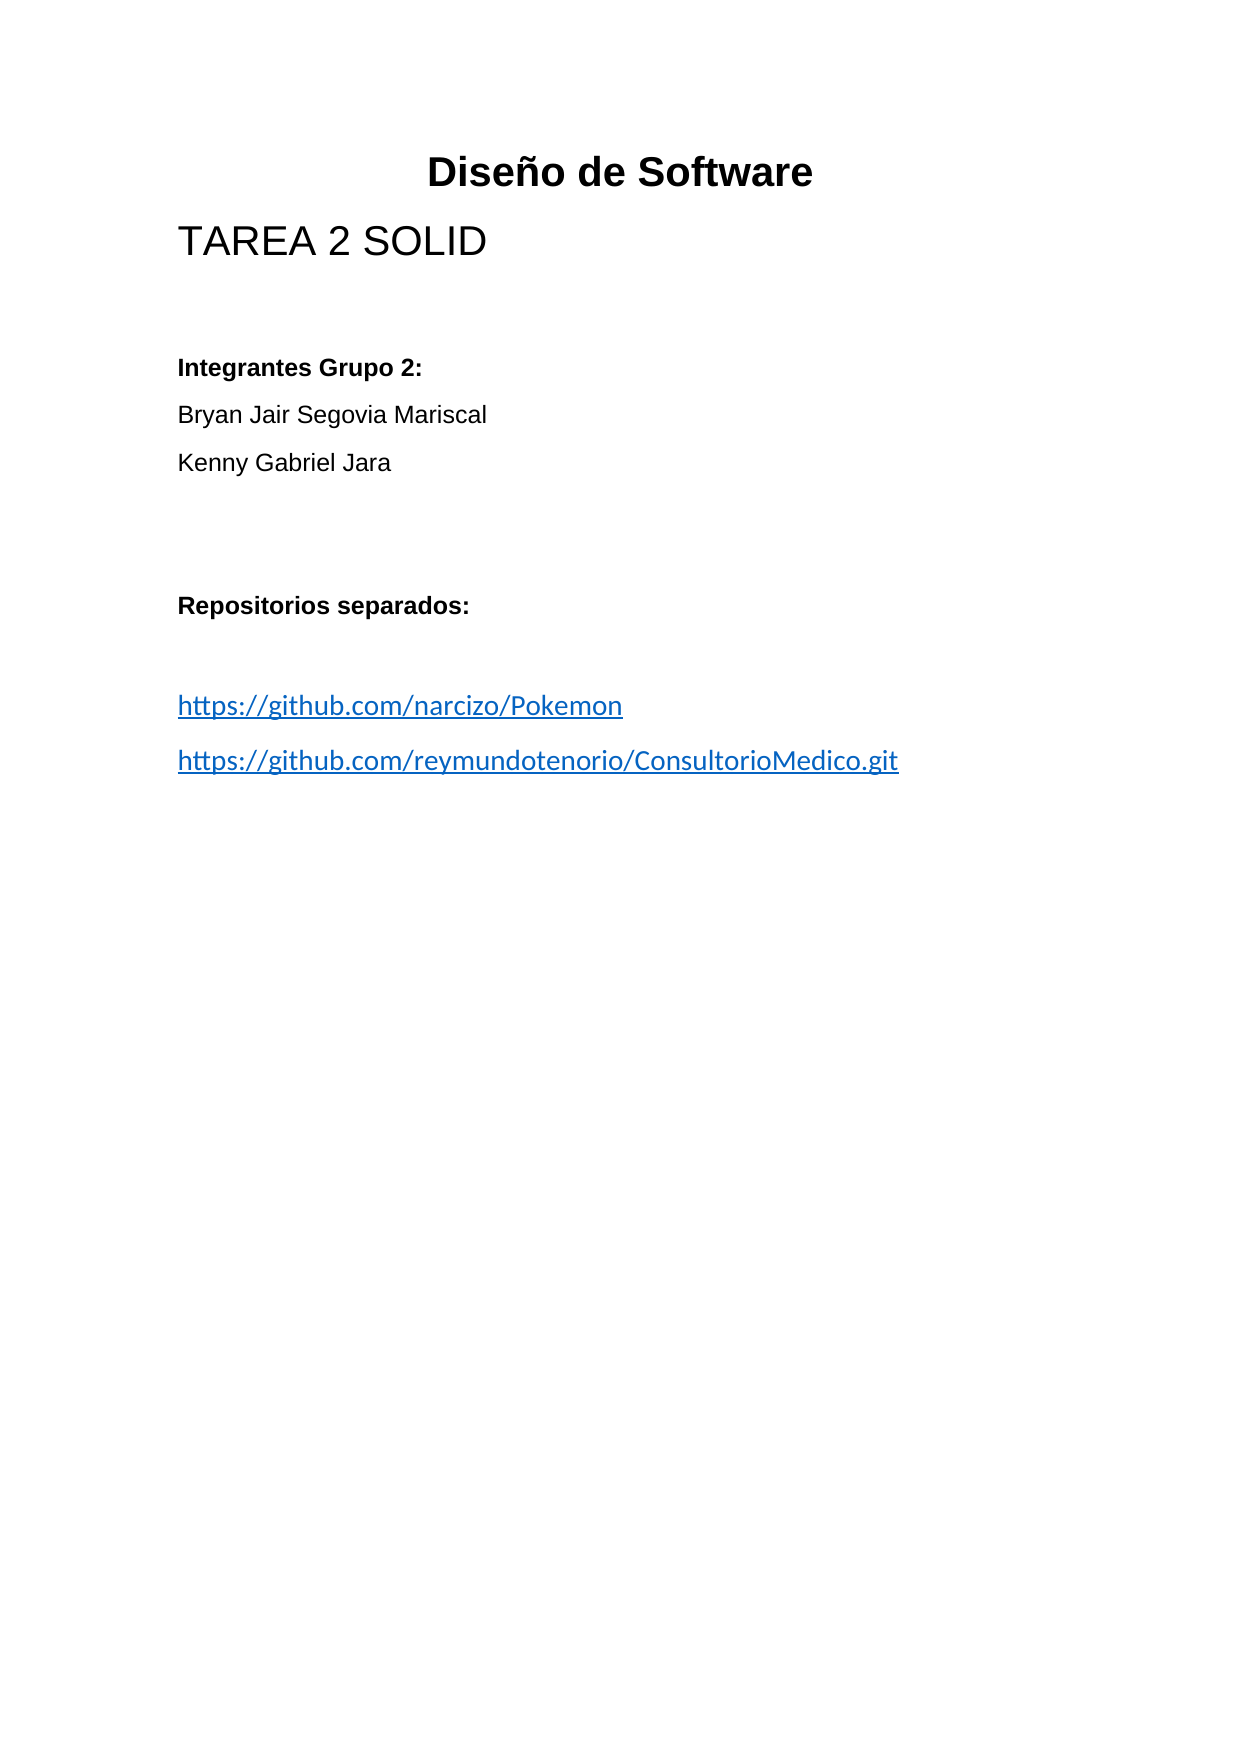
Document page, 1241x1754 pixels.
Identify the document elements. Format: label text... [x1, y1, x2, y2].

text Integrantes Grupo 2: [177, 353, 1063, 381]
text https://github.com/narcizo/Pokemon [177, 687, 1063, 722]
text TAREA 2 SOLID [177, 216, 1063, 264]
text https://github.com/reymundotenorio/ConsultorioMedico.git [177, 742, 1063, 777]
text Diseño de Software [177, 148, 1063, 196]
text Repositorios separados: [177, 591, 1063, 620]
text Kenny Gabriel Jara [177, 448, 1063, 477]
text Bryan Jair Segovia Mariscal [177, 400, 1063, 429]
